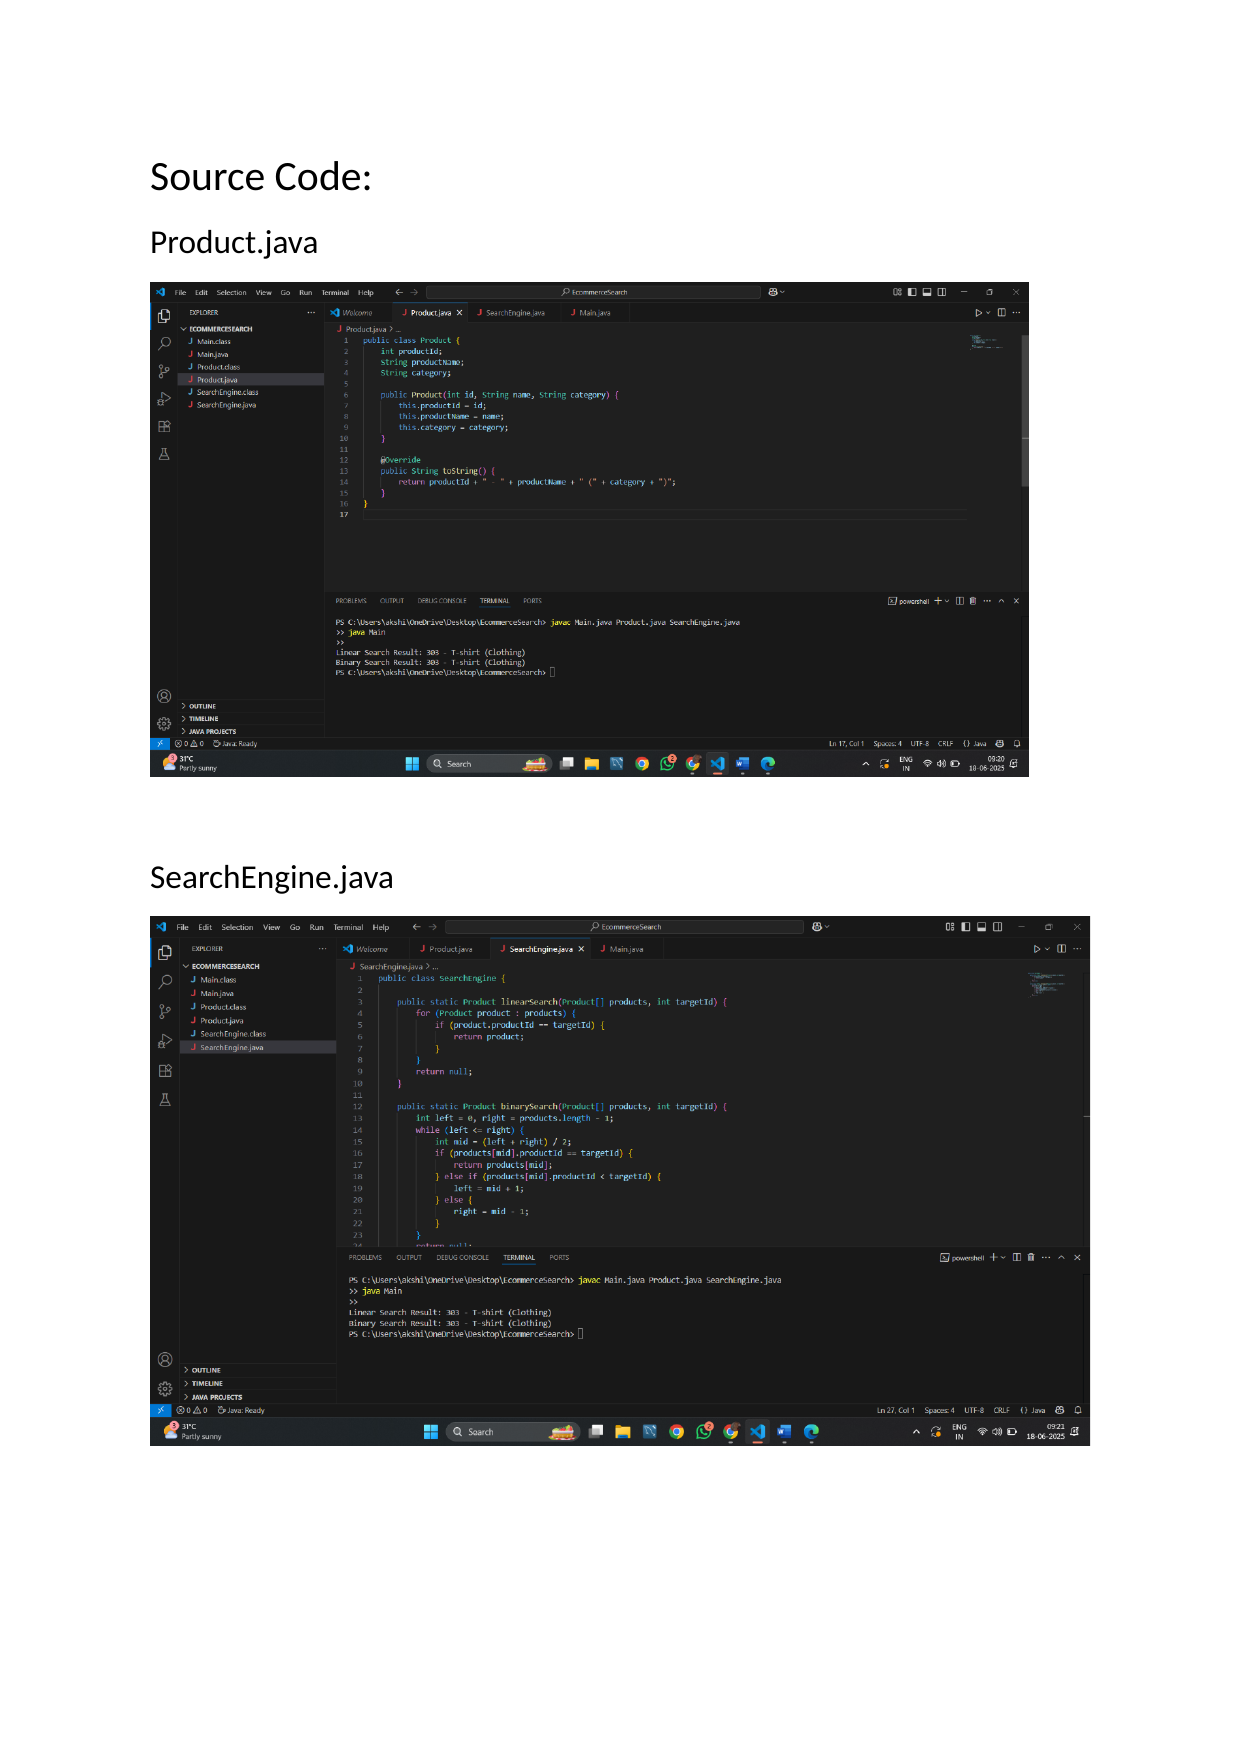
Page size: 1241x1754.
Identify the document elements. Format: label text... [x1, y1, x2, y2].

text SearchEngine.java [150, 856, 1090, 897]
text Product.java [150, 222, 1090, 262]
picture [150, 282, 1029, 777]
text Source Code: [150, 150, 1090, 201]
picture [150, 916, 1091, 1446]
